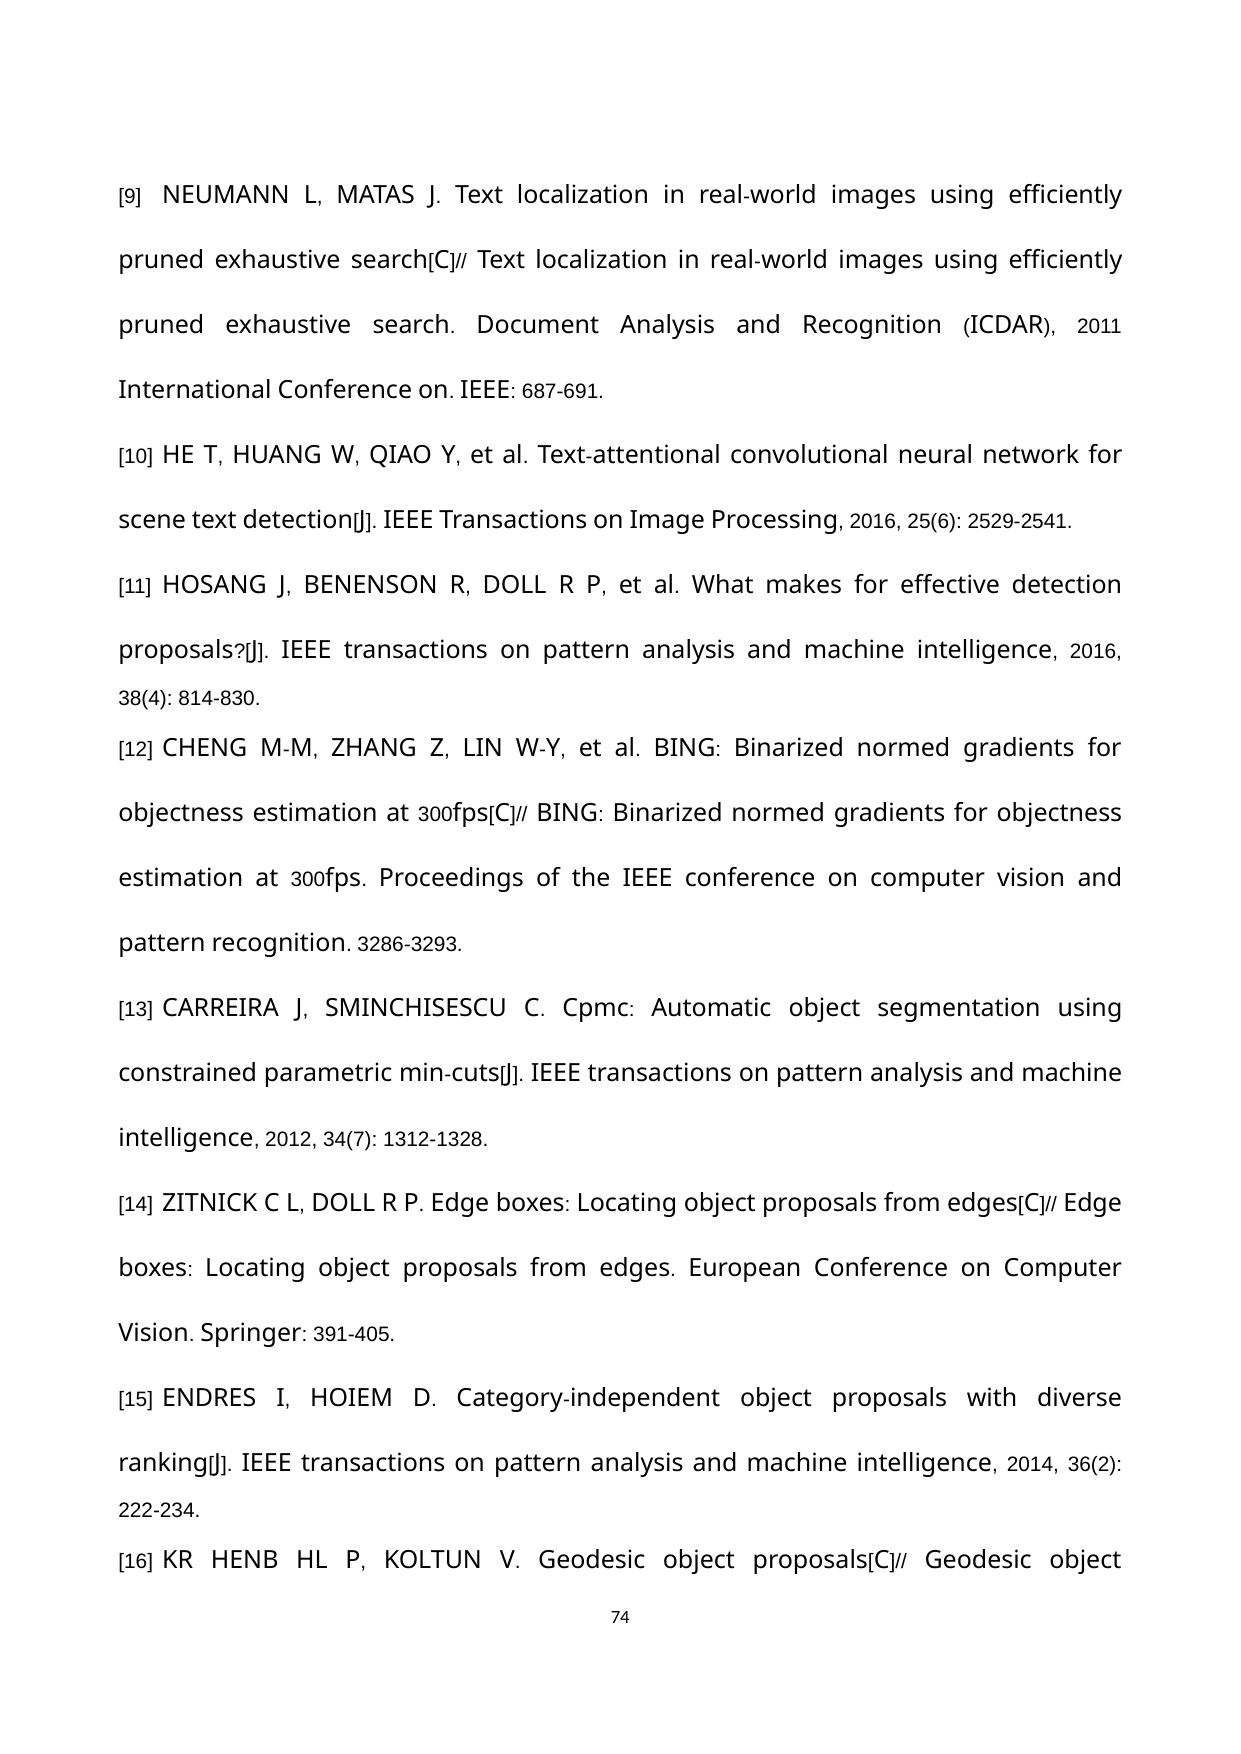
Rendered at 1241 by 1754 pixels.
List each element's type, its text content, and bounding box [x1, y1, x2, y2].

text [10] HE T, HUANG W, QIAO Y, et al. Text-attentional convolutional neural network for scene text detection[J]. IEEE Transactions on Image Processing, 2016, 25(6): 2529-2541. [118, 421, 1122, 551]
text [12] CHENG M-M, ZHANG Z, LIN W-Y, et al. BING: Binarized normed gradients for objectness estimation at 300fps[C]// BING: Binarized normed gradients for objectness estimation at 300fps. Proceedings of the IEEE conference on computer vision and pattern recognition. 3286-3293. [118, 714, 1122, 974]
text [14] ZITNICK C L, DOLL R P. Edge boxes: Locating object proposals from edges[C]// Edge boxes: Locating object proposals from edges. European Conference on Computer Vision. Springer: 391-405. [118, 1169, 1122, 1364]
text [9] NEUMANN L, MATAS J. Text localization in real-world images using efficiently pruned exhaustive search[C]// Text localization in real-world images using efficiently pruned exhaustive search. Document Analysis and Recognition (ICDAR), 2011 International Conference on. IEEE: 687-691. [118, 161, 1122, 421]
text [118, 1526, 1122, 1591]
text [15] ENDRES I, HOIEM D. Category-independent object proposals with diverse ranking[J]. IEEE transactions on pattern analysis and machine intelligence, 2014, 36(2): 222-234. [118, 1364, 1122, 1526]
text [13] CARREIRA J, SMINCHISESCU C. Cpmc: Automatic object segmentation using constrained parametric min-cuts[J]. IEEE transactions on pattern analysis and machine intelligence, 2012, 34(7): 1312-1328. [118, 974, 1122, 1169]
text [11] HOSANG J, BENENSON R, DOLL R P, et al. What makes for effective detection proposals?[J]. IEEE transactions on pattern analysis and machine intelligence, 2016, 38(4): 814-830. [118, 551, 1122, 714]
